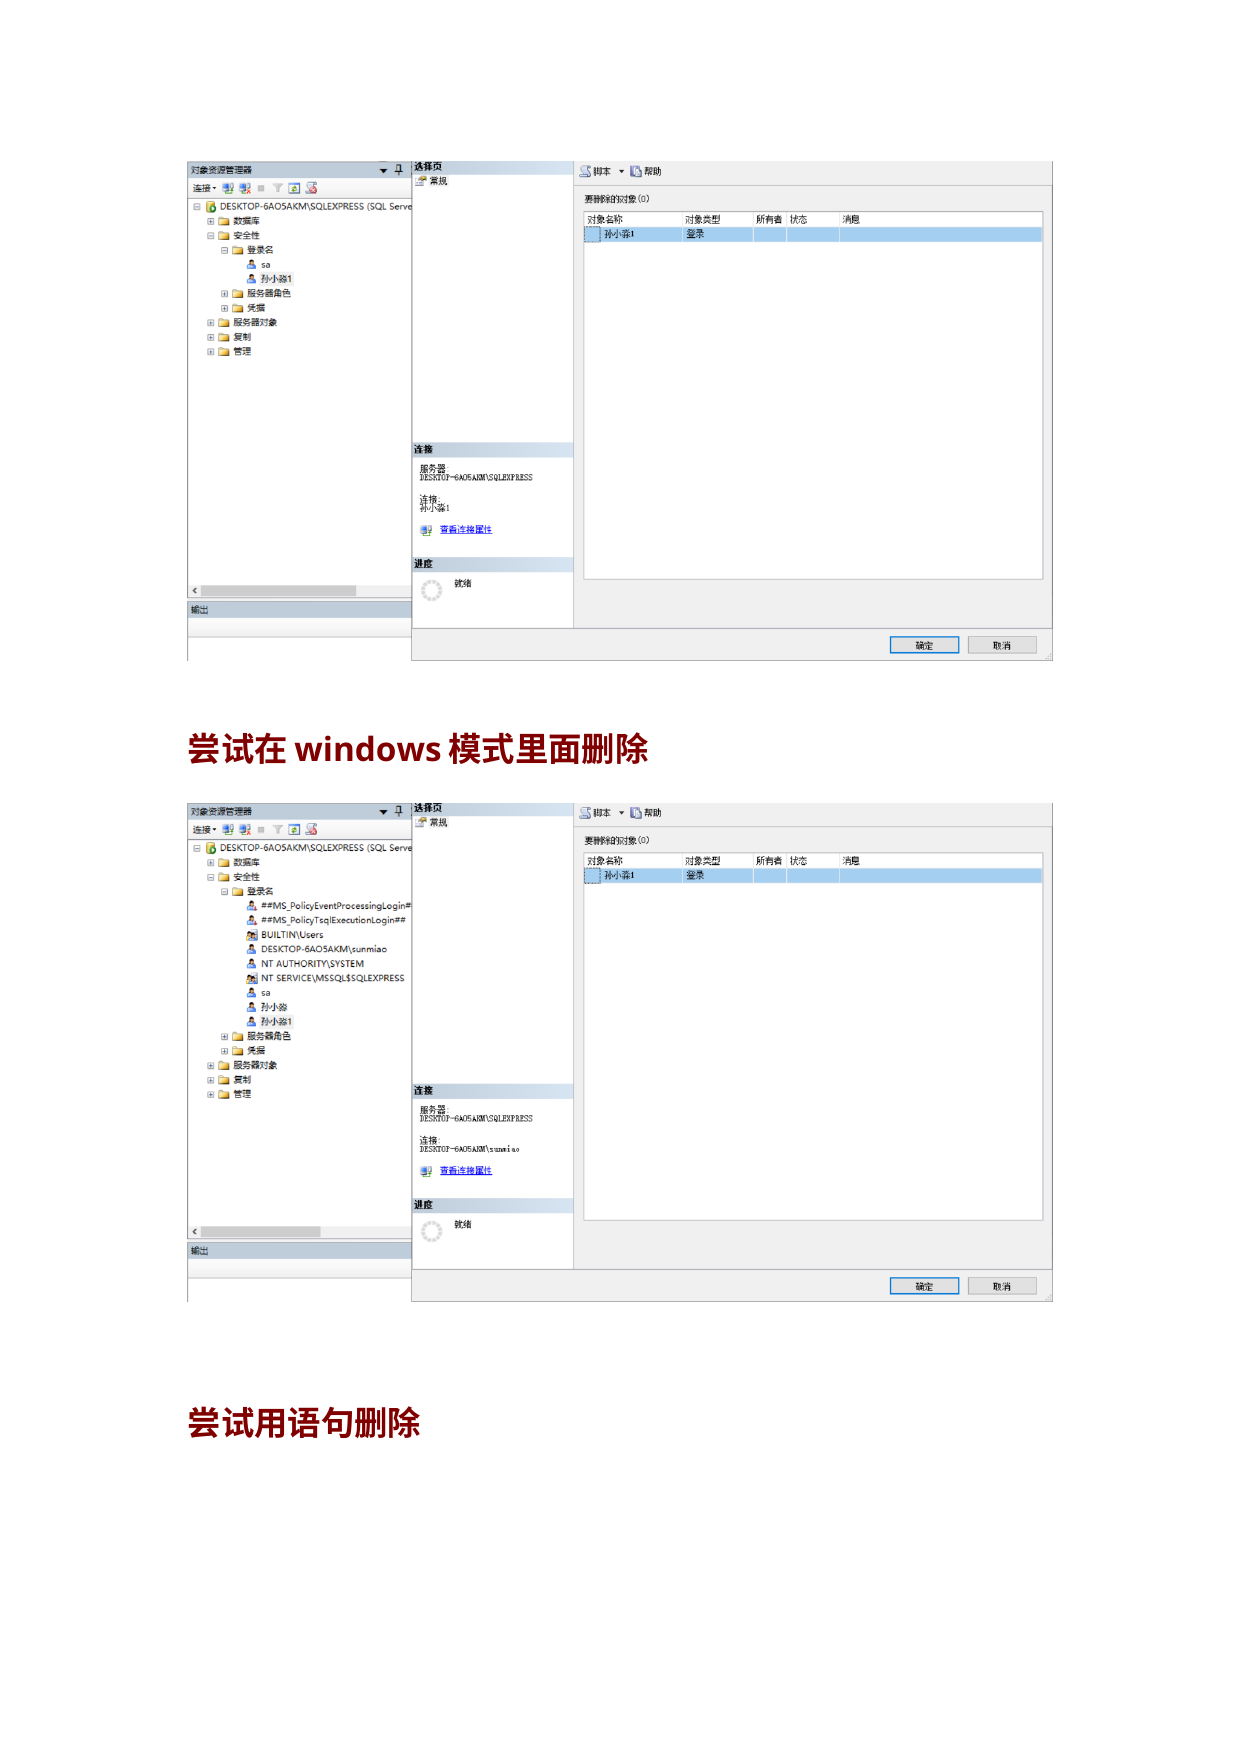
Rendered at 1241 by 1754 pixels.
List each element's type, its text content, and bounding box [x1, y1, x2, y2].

picture [187, 161, 1053, 661]
text 尝试在windows模式里面删除 [187, 661, 1053, 779]
text 尝试用语句删除 [187, 1302, 1053, 1454]
picture [187, 803, 1053, 1302]
